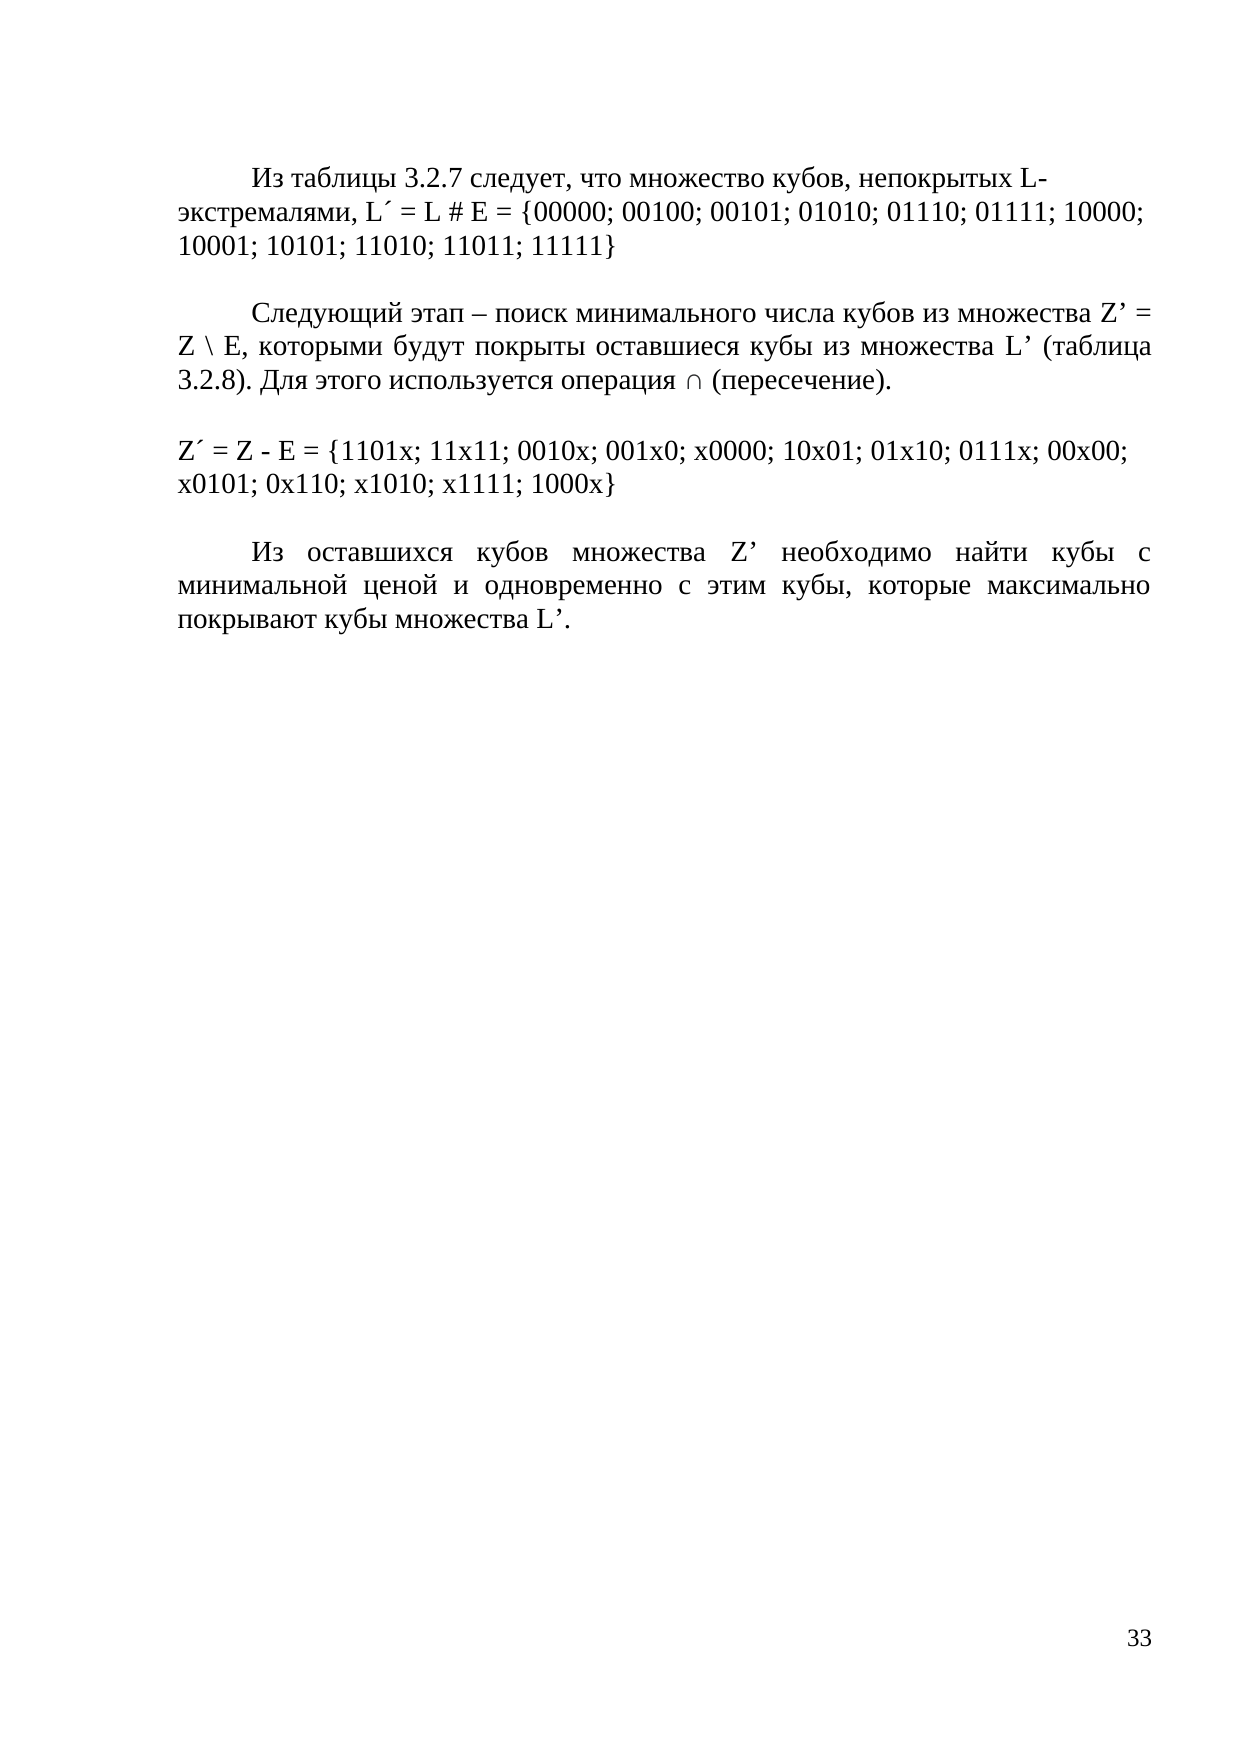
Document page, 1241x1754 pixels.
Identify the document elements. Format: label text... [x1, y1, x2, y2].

text Из оставшихся кубов множества Z’ необходимо найти кубы с минимальной ценой и одновременно с этим кубы, которые максимально покрывают кубы множества L’. [177, 534, 1152, 634]
subtitle Из таблицы 3.2.7 следует, что множество кубов, непокрытых L-экстремалями, L´ = L # E = {00000; 00100; 00101; 01010; 01110; 01111; 10000; 10001; 10101; 11010; 11011; 11111} [177, 161, 1152, 261]
text Следующий этап – поиск минимального числа кубов из множества Z’ = Z \ E, которыми будут покрыты оставшиеся кубы из множества L’ (таблица 3.2.8). Для этого используется операция ∩ (пересечение). [177, 295, 1152, 395]
subtitle Z´ = Z - E = {1101x; 11x11; 0010x; 001x0; x0000; 10x01; 01x10; 0111x; 00x00; x0101; 0x110; x1010; x1111; 1000x} [177, 433, 1152, 500]
